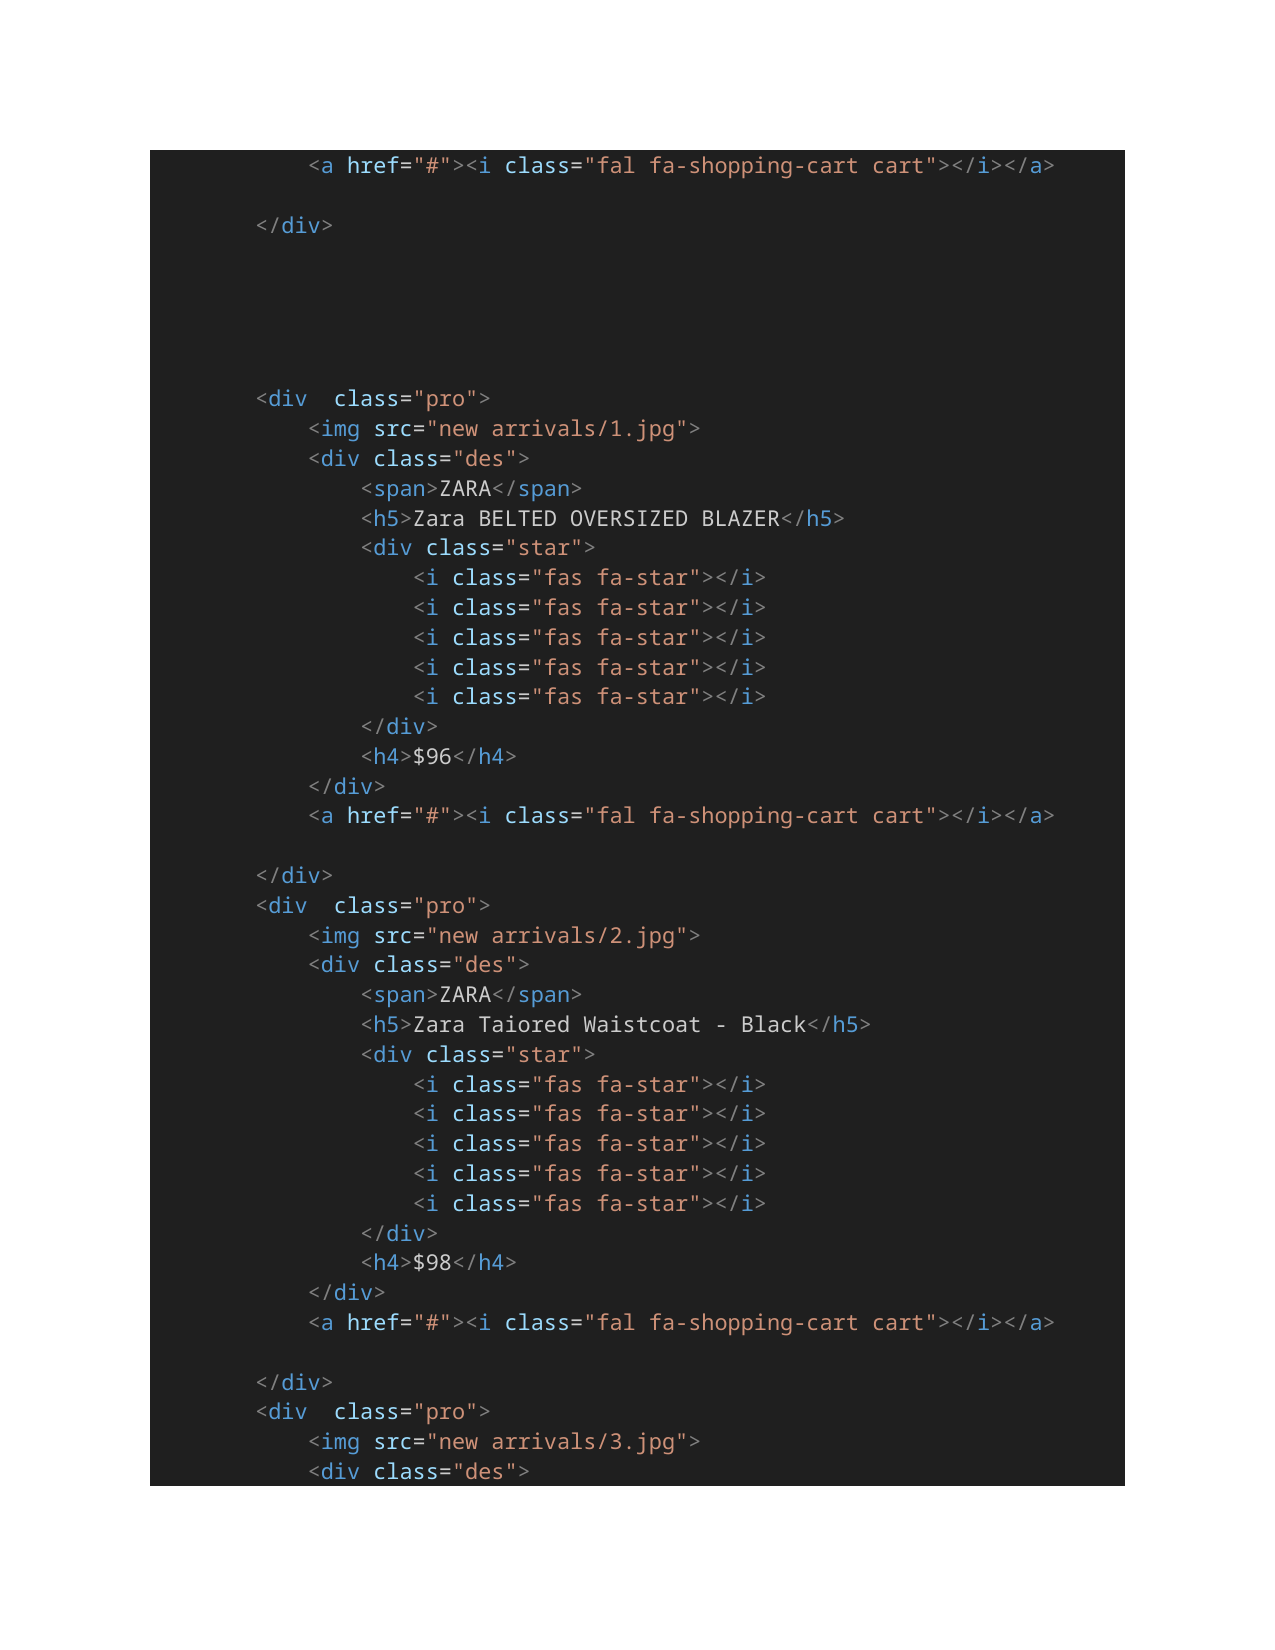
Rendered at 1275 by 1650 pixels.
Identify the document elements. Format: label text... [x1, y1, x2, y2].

text <div class="des"> [150, 1456, 1125, 1486]
text <i class="fas fa-star"></i> [150, 1128, 1125, 1158]
text <img src="new arrivals/3.jpg"> [150, 1426, 1125, 1456]
text </div> [150, 1218, 1125, 1247]
text <i class="fas fa-star"></i> [150, 1188, 1125, 1218]
text <h5>Zara BELTED OVERSIZED BLAZER</h5> [150, 503, 1125, 532]
text <h5>Zara Taiored Waistcoat - Black</h5> [150, 1009, 1125, 1039]
text <a href="#"><i class="fal fa-shopping-cart cart"></i></a> [150, 801, 1125, 830]
text <div class="pro"> [150, 383, 1125, 413]
text <div class="pro"> [150, 890, 1125, 920]
text </div> [150, 209, 1125, 239]
text </div> [150, 711, 1125, 741]
text <i class="fas fa-star"></i> [150, 1158, 1125, 1188]
text <i class="fas fa-star"></i> [150, 681, 1125, 711]
text <i class="fas fa-star"></i> [150, 592, 1125, 622]
text <div class="pro"> [150, 1396, 1125, 1426]
text </div> [150, 1367, 1125, 1396]
text <i class="fas fa-star"></i> [150, 562, 1125, 592]
text <div class="des"> [150, 949, 1125, 979]
text <a href="#"><i class="fal fa-shopping-cart cart"></i></a> [150, 1307, 1125, 1337]
text <h4>$96</h4> [150, 741, 1125, 771]
text <i class="fas fa-star"></i> [150, 1069, 1125, 1098]
text <img src="new arrivals/1.jpg"> [150, 413, 1125, 443]
text </div> [150, 771, 1125, 801]
text <span>ZARA</span> [150, 979, 1125, 1009]
text </div> [150, 1277, 1125, 1307]
text </div> [150, 860, 1125, 890]
text <img src="new arrivals/2.jpg"> [150, 920, 1125, 949]
text <i class="fas fa-star"></i> [150, 622, 1125, 652]
text <i class="fas fa-star"></i> [150, 1098, 1125, 1128]
text <div class="des"> [150, 443, 1125, 473]
text <i class="fas fa-star"></i> [150, 652, 1125, 681]
text <h4>$98</h4> [150, 1247, 1125, 1277]
text <div class="star"> [150, 1039, 1125, 1069]
text <a href="#"><i class="fal fa-shopping-cart cart"></i></a> [150, 150, 1125, 180]
text <div class="star"> [150, 532, 1125, 562]
text <span>ZARA</span> [150, 473, 1125, 503]
